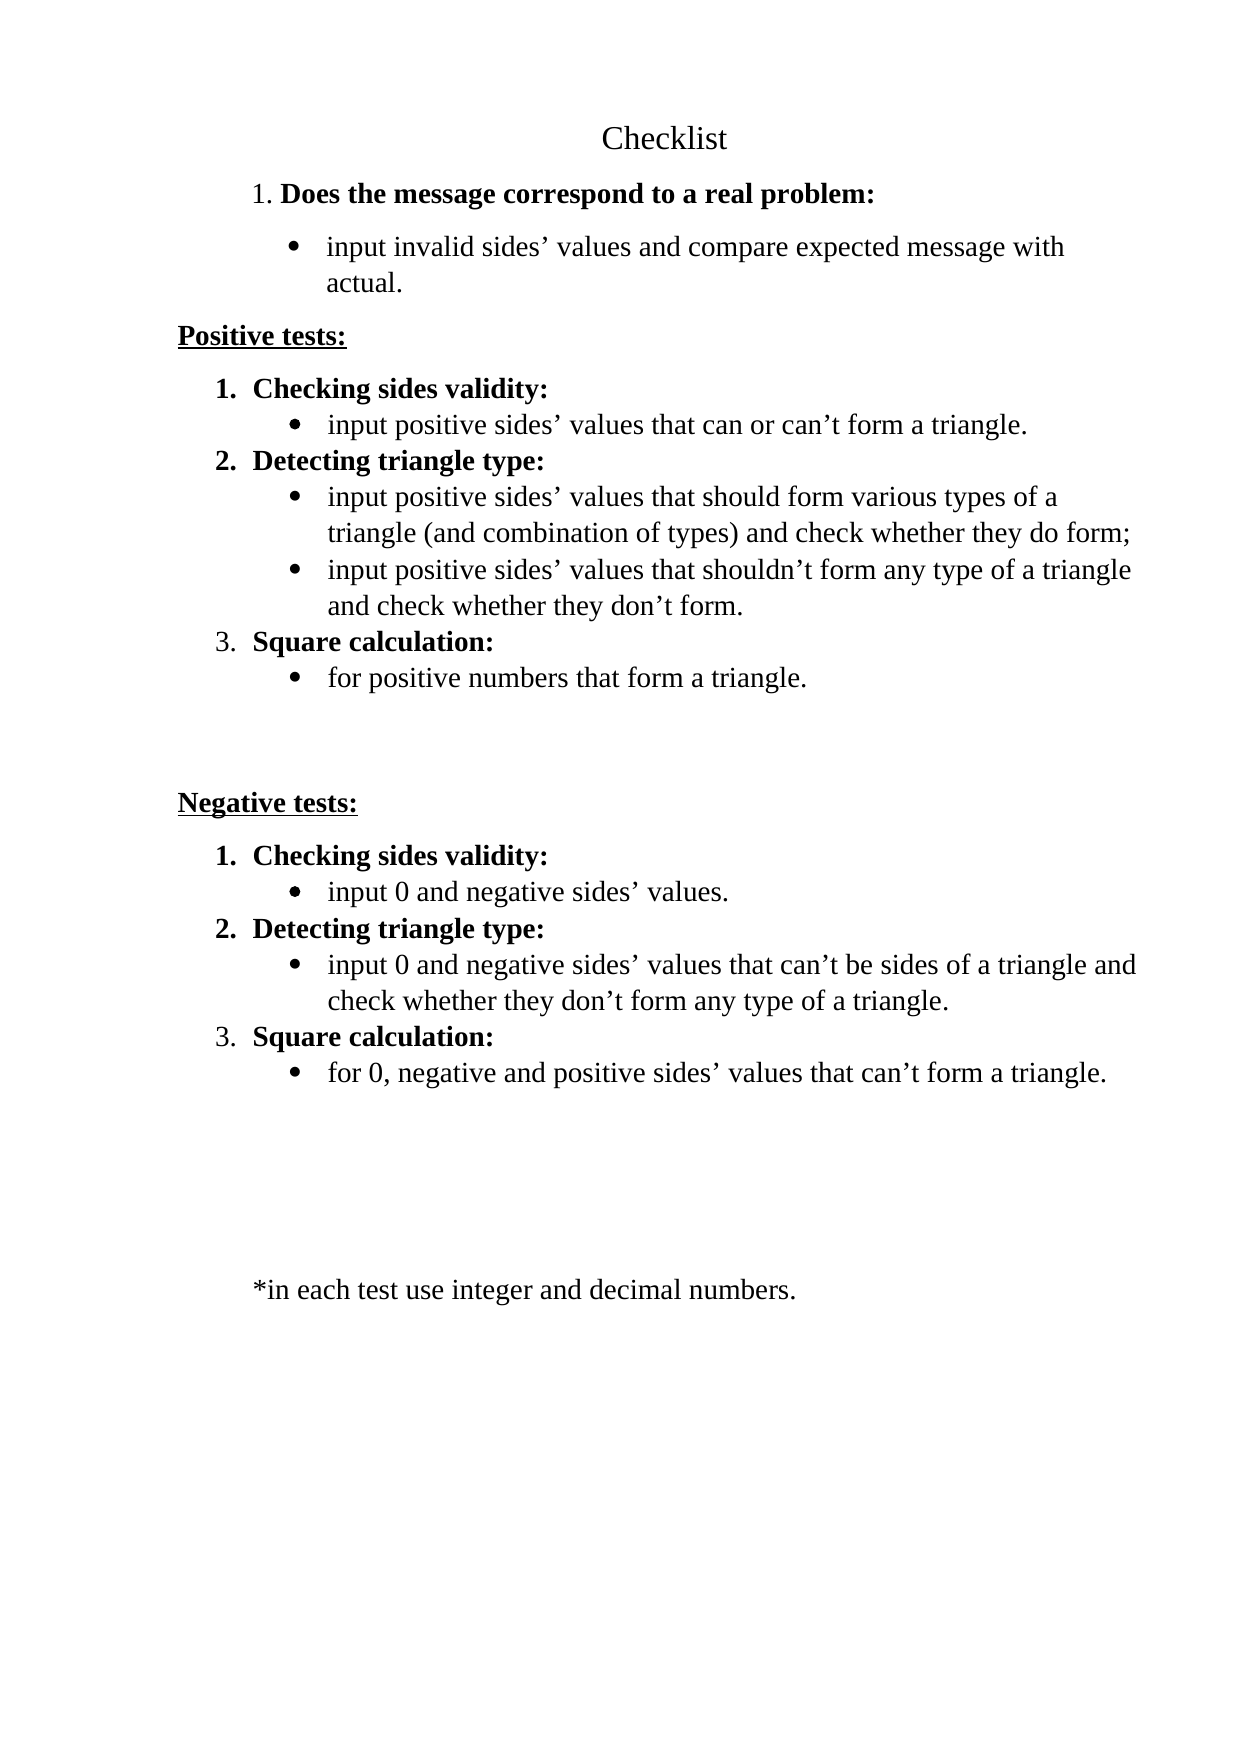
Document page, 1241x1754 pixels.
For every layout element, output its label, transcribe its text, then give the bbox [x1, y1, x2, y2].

list input 0 and negative sides’ values. [290, 874, 1152, 908]
list Detecting triangle type: [215, 443, 1152, 477]
list input positive sides’ values that should form various types of a triangle (and combination of types) and check whether they do form; [290, 479, 1152, 549]
text 1. Does the message correspond to a real problem: [177, 176, 1152, 210]
list input 0 and negative sides’ values that can’t be sides of a triangle and check whether they don’t form any type of a triangle. [290, 947, 1152, 1017]
list input positive sides’ values that can or can’t form a triangle. [290, 407, 1152, 441]
list Checking sides validity: [215, 371, 1152, 404]
list Checking sides validity: [215, 838, 1152, 872]
list for positive numbers that form a triangle. [290, 660, 1152, 694]
text Positive tests: [177, 318, 1152, 352]
text Negative tests: [177, 786, 1152, 819]
list *in each test use integer and decimal numbers. [252, 1272, 1152, 1306]
list Square calculation: [215, 1019, 1152, 1053]
list Detecting triangle type: [215, 911, 1152, 944]
text Checklist [177, 118, 1152, 156]
list for 0, negative and positive sides’ values that can’t form a triangle. [290, 1055, 1152, 1089]
list input invalid sides’ values and compare expected message with actual. [288, 229, 1152, 299]
list Square calculation: [215, 624, 1152, 658]
list input positive sides’ values that shouldn’t form any type of a triangle and check whether they don’t form. [290, 552, 1152, 622]
